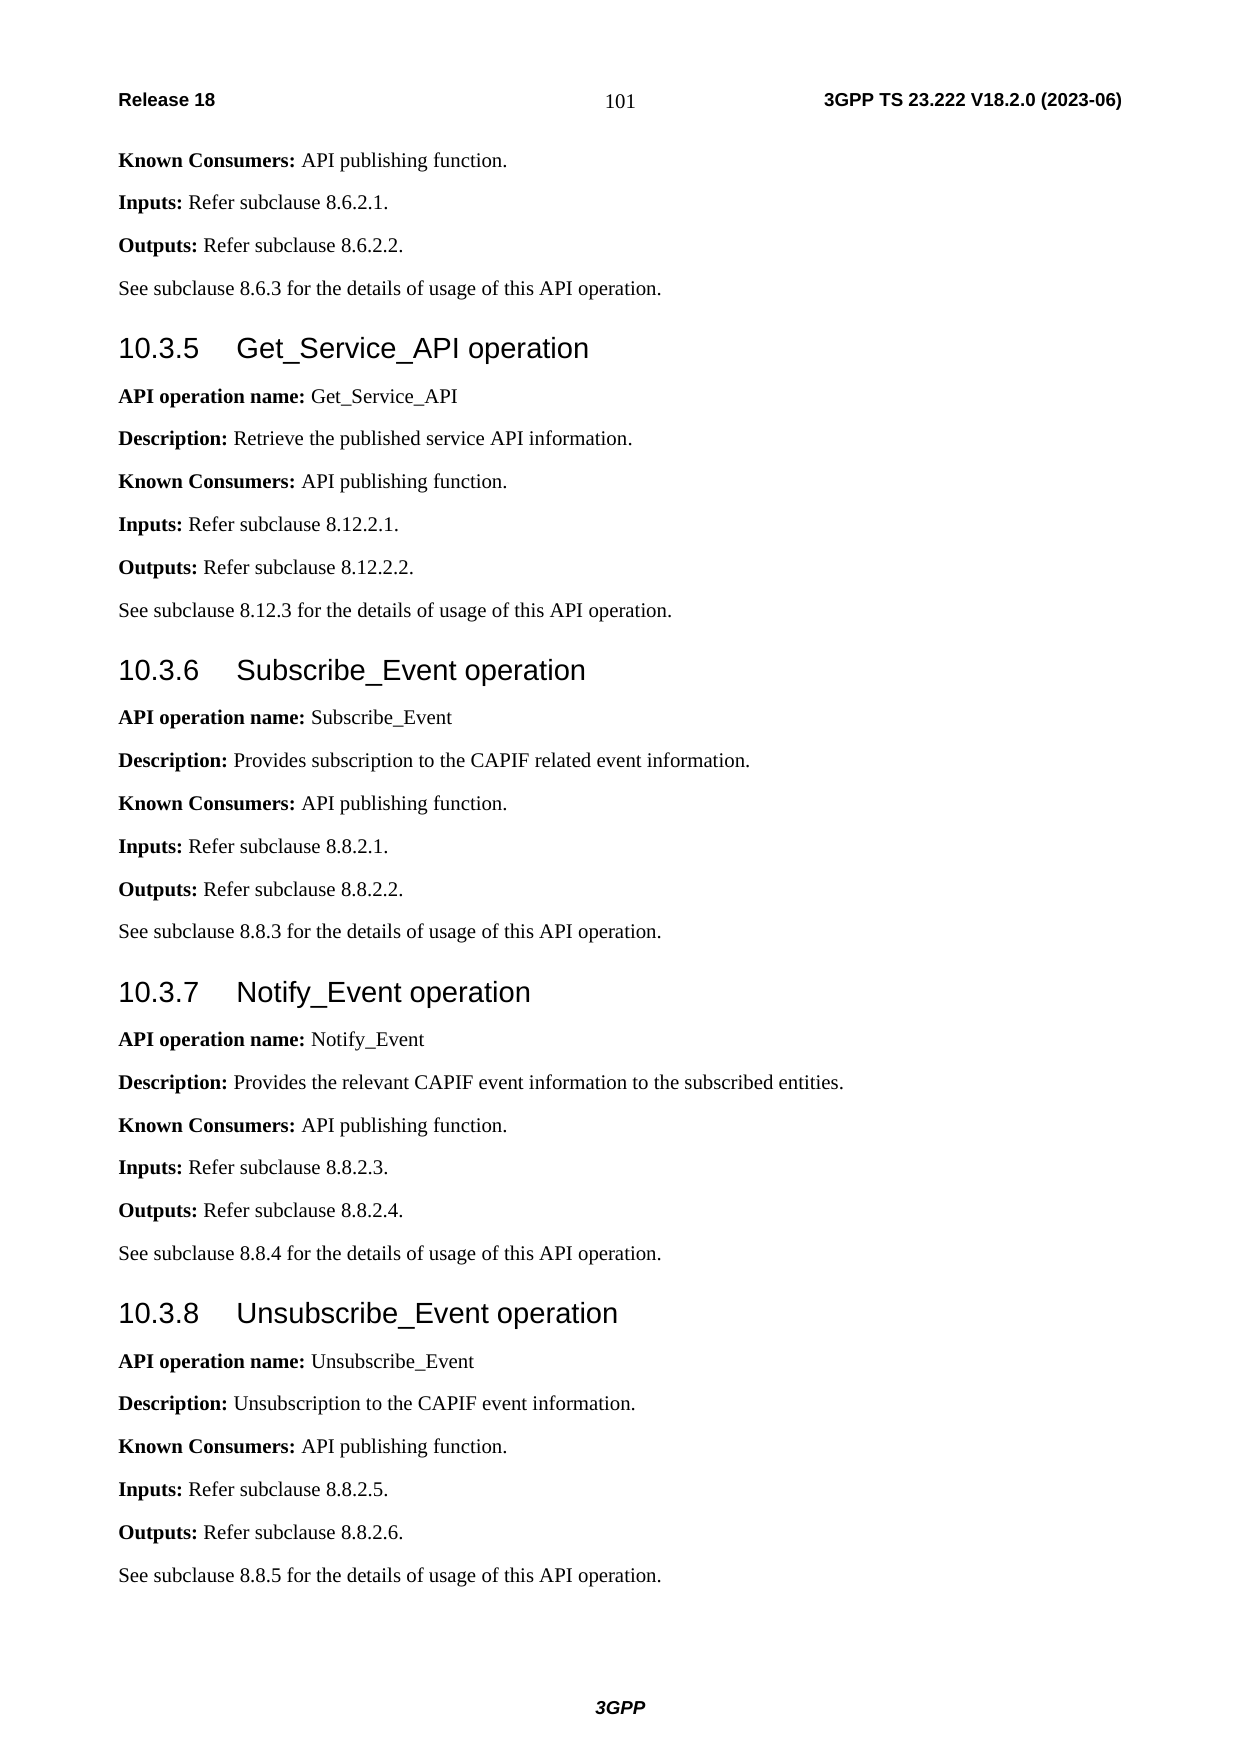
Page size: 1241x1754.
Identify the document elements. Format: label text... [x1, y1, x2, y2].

text See subclause 8.6.3 for the details of usage of this API operation. [118, 276, 1122, 300]
text API operation name: Subscribe_Event [118, 705, 1122, 729]
text Inputs: Refer subclause 8.8.2.5. [118, 1477, 1122, 1501]
text API operation name: Get_Service_API [118, 383, 1122, 408]
text See subclause 8.8.4 for the details of usage of this API operation. [118, 1241, 1122, 1265]
text Inputs: Refer subclause 8.8.2.3. [118, 1155, 1122, 1179]
subtitle 10.3.8 Unsubscribe_Event operation [118, 1296, 1122, 1330]
text Known Consumers: API publishing function. [118, 1112, 1122, 1137]
text Outputs: Refer subclause 8.8.2.2. [118, 876, 1122, 901]
text See subclause 8.8.3 for the details of usage of this API operation. [118, 919, 1122, 943]
text Known Consumers: API publishing function. [118, 147, 1122, 172]
text Outputs: Refer subclause 8.12.2.2. [118, 555, 1122, 579]
text Known Consumers: API publishing function. [118, 791, 1122, 815]
text Description: Unsubscription to the CAPIF event information. [118, 1391, 1122, 1415]
text Description: Retrieve the published service API information. [118, 426, 1122, 450]
text See subclause 8.12.3 for the details of usage of this API operation. [118, 598, 1122, 622]
text Inputs: Refer subclause 8.6.2.1. [118, 190, 1122, 214]
text Description: Provides subscription to the CAPIF related event information. [118, 748, 1122, 772]
text API operation name: Unsubscribe_Event [118, 1348, 1122, 1373]
subtitle 10.3.7 Notify_Event operation [118, 974, 1122, 1008]
text Outputs: Refer subclause 8.6.2.2. [118, 233, 1122, 257]
text Known Consumers: API publishing function. [118, 469, 1122, 493]
text API operation name: Notify_Event [118, 1027, 1122, 1051]
text Outputs: Refer subclause 8.8.2.4. [118, 1198, 1122, 1222]
text Inputs: Refer subclause 8.12.2.1. [118, 512, 1122, 536]
text Description: Provides the relevant CAPIF event information to the subscribed entities. [118, 1070, 1122, 1094]
subtitle 10.3.6 Subscribe_Event operation [118, 653, 1122, 686]
text Known Consumers: API publishing function. [118, 1434, 1122, 1458]
text Inputs: Refer subclause 8.8.2.1. [118, 834, 1122, 858]
text Outputs: Refer subclause 8.8.2.6. [118, 1520, 1122, 1544]
text See subclause 8.8.5 for the details of usage of this API operation. [118, 1563, 1122, 1587]
subtitle 10.3.5 Get_Service_API operation [118, 331, 1122, 365]
